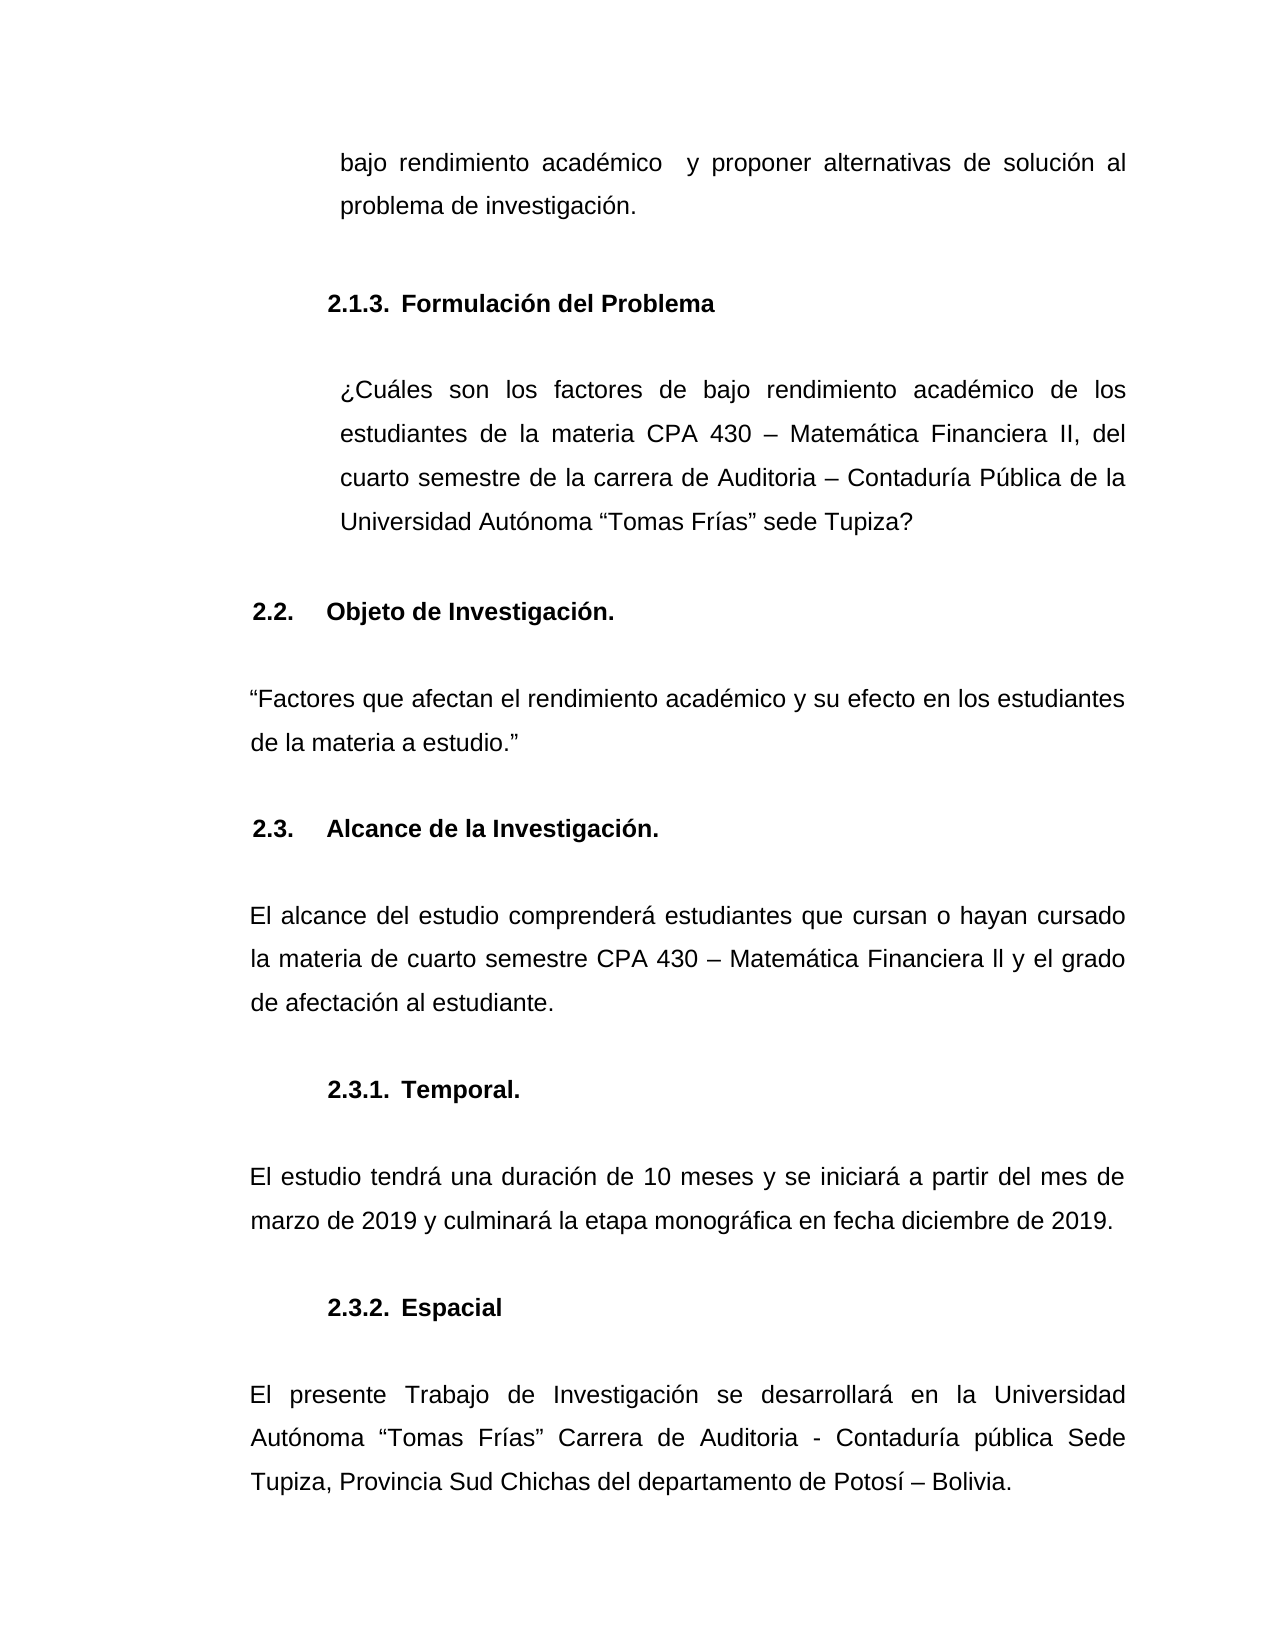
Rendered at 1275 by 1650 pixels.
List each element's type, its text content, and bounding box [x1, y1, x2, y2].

list Espacial [327, 1293, 1127, 1321]
list Alcance de la Investigación. [252, 814, 1127, 843]
list Formulación del Problema [327, 289, 1127, 318]
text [340, 148, 1127, 219]
text El presente Trabajo de Investigación se desarrollará en la Universidad Autónoma “Tomas Frías” Carrera de Auditoria - Contaduría pública Sede Tupiza, Provincia Sud Chichas del departamento de Potosí – Bolivia. [249, 1380, 1127, 1496]
text El estudio tendrá una duración de 10 meses y se iniciará a partir del mes de marzo de 2019 y culminará la etapa monográfica en fecha diciembre de 2019. [249, 1162, 1127, 1234]
text El alcance del estudio comprenderá estudiantes que cursan o hayan cursado la materia de cuarto semestre CPA 430 – Matemática Financiera ll y el grado de afectación al estudiante. [249, 901, 1127, 1017]
list Objeto de Investigación. [252, 597, 1127, 626]
text “Factores que afectan el rendimiento académico y su efecto en los estudiantes de la materia a estudio.” [249, 684, 1127, 756]
text ¿Cuáles son los factores de bajo rendimiento académico de los estudiantes de la materia CPA 430 – Matemática Financiera II, del cuarto semestre de la carrera de Auditoria – Contaduría Pública de la Universidad Autónoma “Tomas Frías” sede Tupiza? [340, 376, 1127, 535]
list Temporal. [327, 1075, 1127, 1104]
